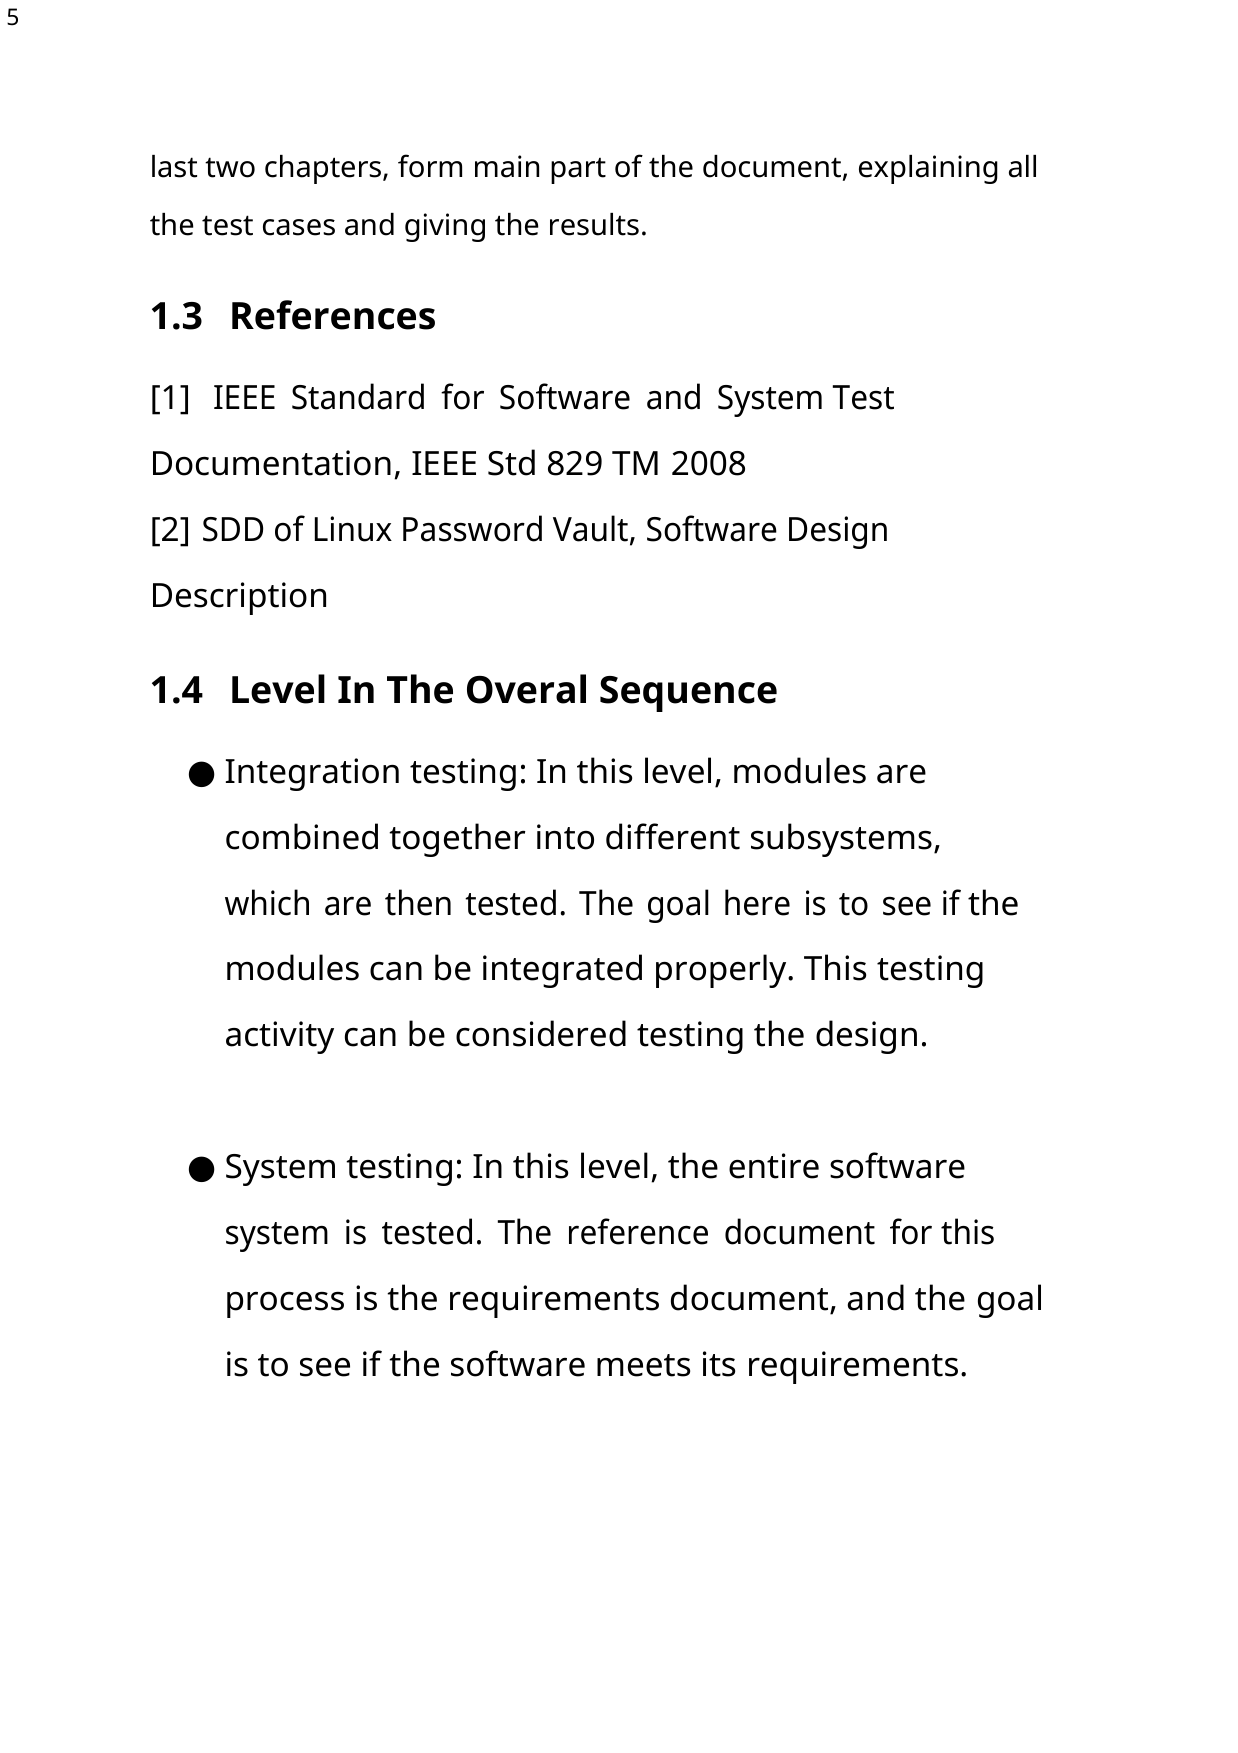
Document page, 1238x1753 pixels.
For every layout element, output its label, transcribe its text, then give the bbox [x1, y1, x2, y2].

list System testing: In this level, the entire software system is tested. The reference document for this process is the requirements document, and the goal is to see if the software meets its requirements. [187, 1143, 1056, 1386]
subtitle Level In The Overal Sequence [149, 663, 1098, 714]
text last two chapters, form main part of the document, explaining all the test cases and giving the results. [149, 146, 1078, 244]
list Integration testing: In this level, modules are combined together into different subsystems, which are then tested. The goal here is to see if the modules can be integrated properly. This testing activity can be considered testing the design. [187, 748, 1022, 1056]
subtitle References [149, 290, 1098, 341]
list IEEE Standard for Software and System Test Documentation, IEEE Std 829 TM 2008 [149, 374, 962, 485]
list SDD of Linux Password Vault, Software Design Description [149, 506, 981, 617]
